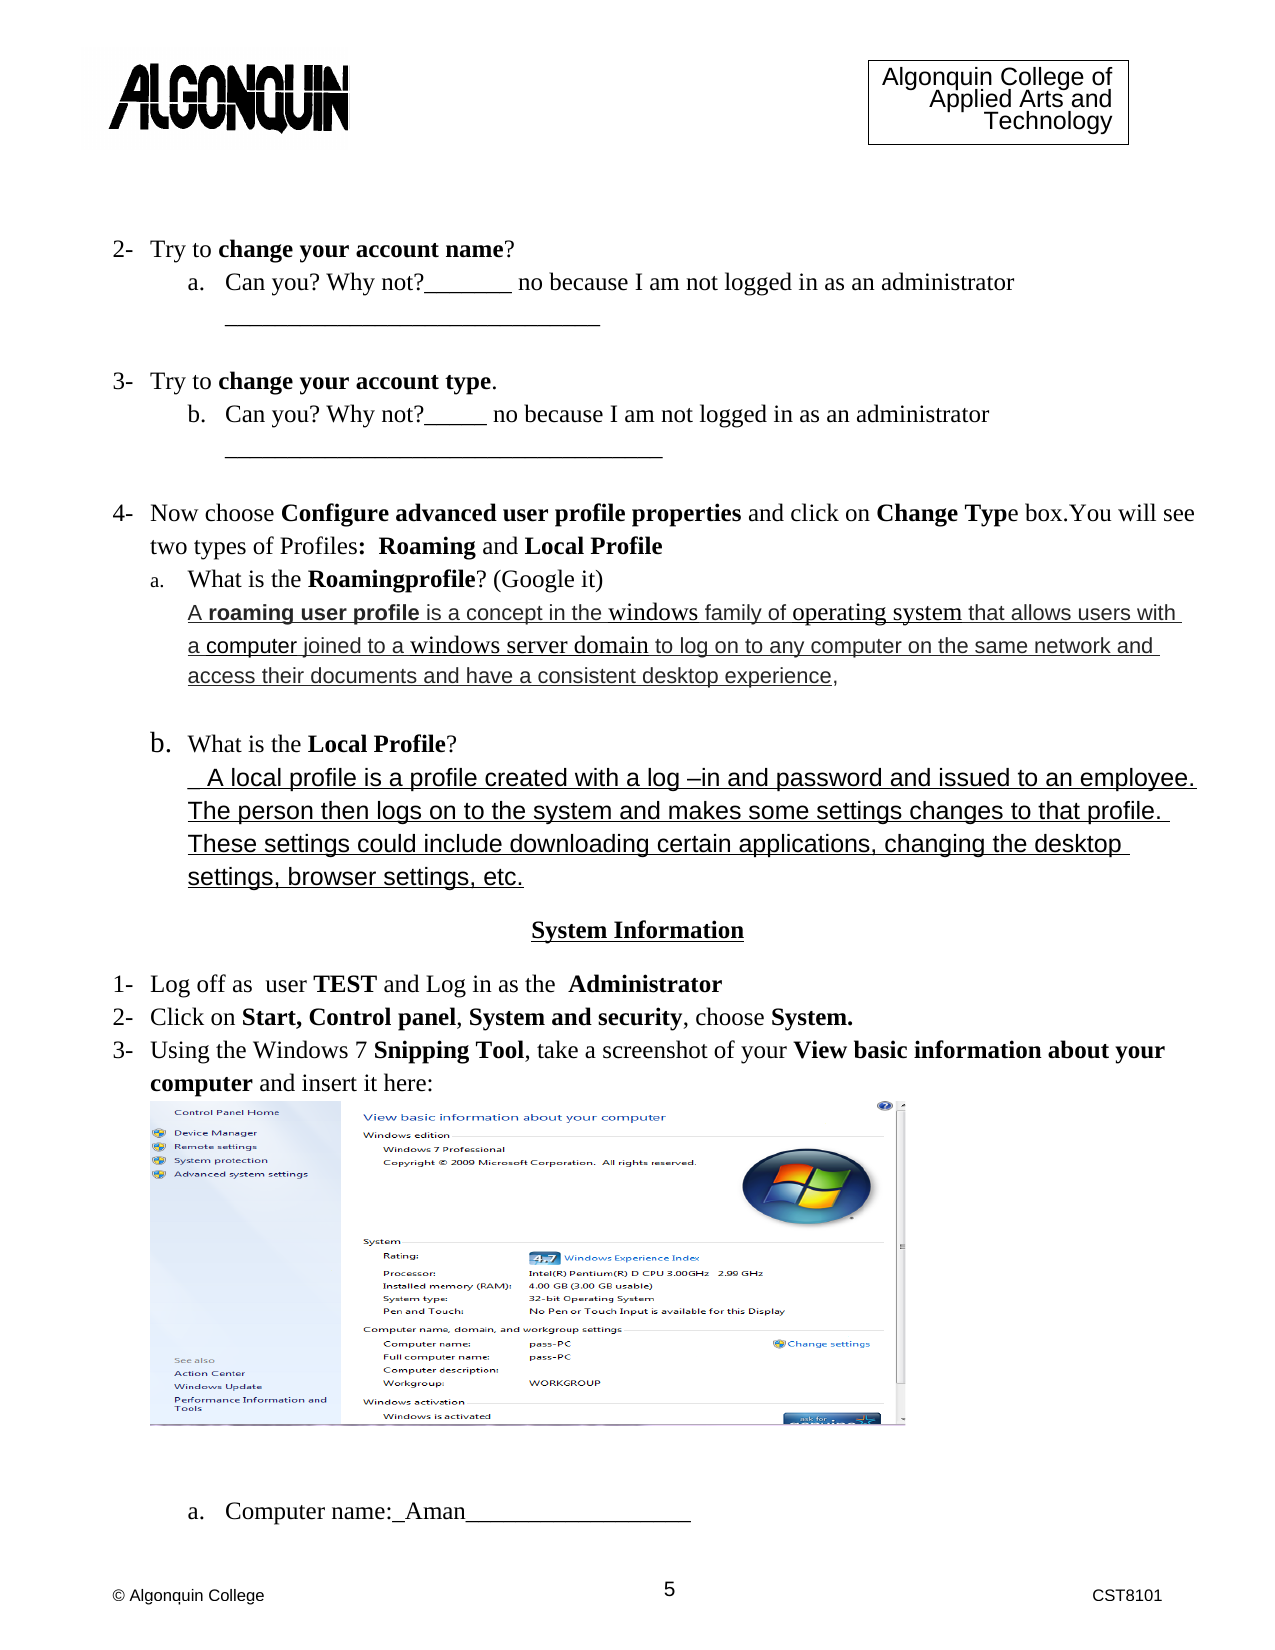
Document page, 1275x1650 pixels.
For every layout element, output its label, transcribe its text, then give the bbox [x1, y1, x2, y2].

list Can you? Why not?_____ no because I am not logged in as an administrator ___________________________________ [187, 399, 1200, 461]
list Try to change your account type. [112, 366, 1200, 395]
list Using the Windows 7 Snipping Tool, take a screenshot of your View basic information about your computer and insert it here: [112, 1036, 1200, 1097]
list Try to change your account name? [112, 234, 1200, 263]
list Computer name:_Aman__________________ [187, 1496, 1200, 1524]
picture [150, 1101, 906, 1426]
list What is the Local Profile? _ A local profile is a profile created with a log –in and password and issued to an employee. The person then logs on to the system and makes some settings changes to that profile. These settings could include downloading certain applications, changing the desktop settings, browser settings, etc. [150, 725, 1200, 891]
text System Information [75, 916, 1200, 944]
list What is the Roamingprofile? (Google it) A roaming user profile is a concept in the windows family of operating system that allows users with a computer joined to a windows server domain to log on to any computer on the same network and access their documents and have a consistent desktop experience, [150, 564, 1200, 688]
list Click on Start, Control panel, System and security, choose System. [112, 1002, 1200, 1031]
list Now choose Configure advanced user profile properties and click on Change Type box.You will see two types of Profiles: Roaming and Local Profile [112, 498, 1200, 560]
picture [81, 47, 348, 150]
list Log off as user TEST and Log in as the Administrator [112, 969, 1200, 998]
list Can you? Why not?_______ no because I am not logged in as an administrator ______________________________ [187, 267, 1200, 329]
